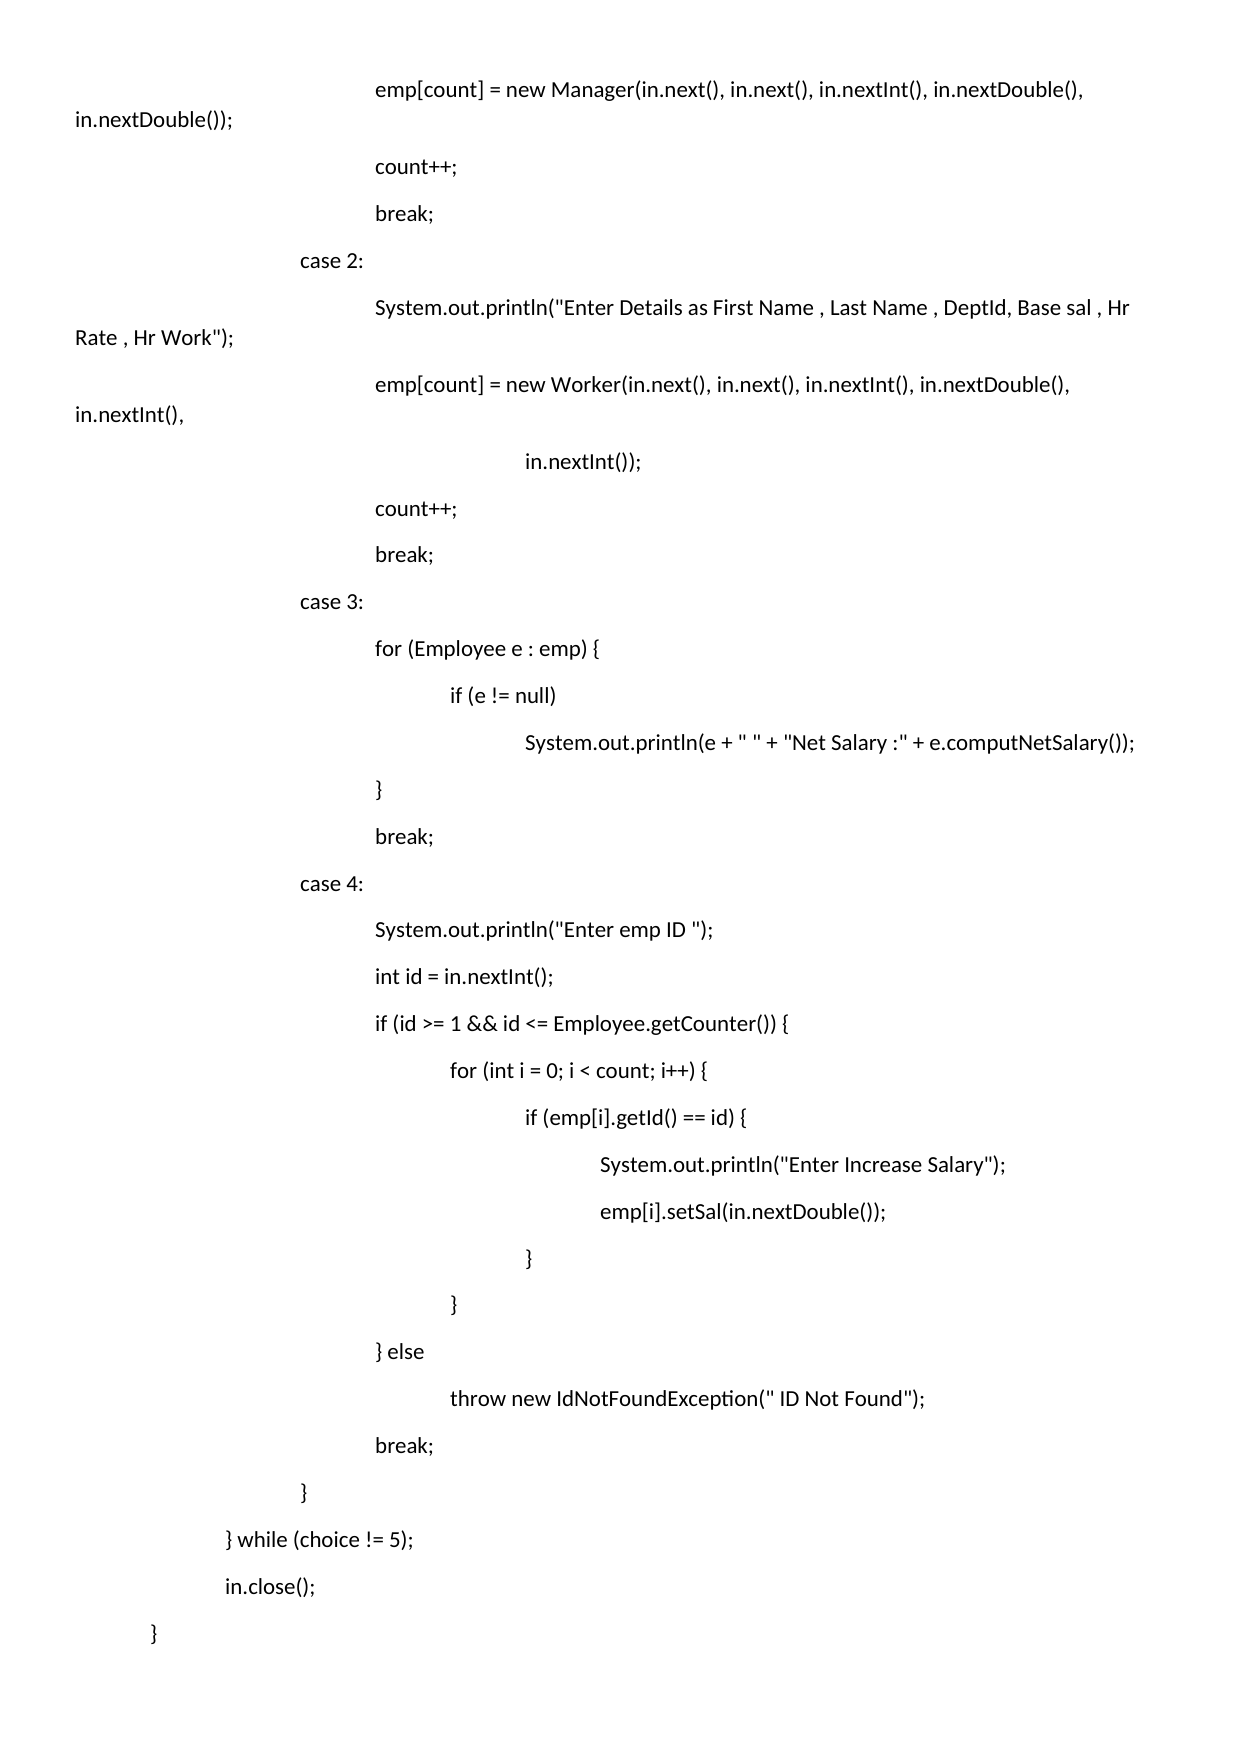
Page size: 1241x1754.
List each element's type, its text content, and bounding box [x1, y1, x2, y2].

text emp[i].setSal(in.nextDouble()); [75, 1197, 1165, 1225]
text } [75, 1619, 1165, 1647]
text int id = in.nextInt(); [75, 962, 1165, 991]
text in.close(); [75, 1572, 1165, 1600]
text System.out.println(e + " " + "Net Salary :" + e.computNetSalary()); [75, 728, 1165, 756]
text System.out.println("Enter emp ID "); [75, 916, 1165, 944]
text for (int i = 0; i < count; i++) { [75, 1056, 1165, 1084]
text throw new IdNotFoundException(" ID Not Found"); [75, 1384, 1165, 1412]
text if (e != null) [75, 681, 1165, 709]
text count++; [75, 152, 1165, 180]
text System.out.println("Enter Details as First Name , Last Name , DeptId, Base sal , Hr Rate , Hr Work"); [75, 293, 1165, 351]
text for (Employee e : emp) { [75, 634, 1165, 662]
text count++; [75, 494, 1165, 522]
text case 4: [75, 869, 1165, 897]
text in.nextInt()); [75, 447, 1165, 475]
text } [75, 775, 1165, 803]
text emp[count] = new Worker(in.next(), in.next(), in.nextInt(), in.nextDouble(), in.nextInt(), [75, 370, 1165, 428]
text if (emp[i].getId() == id) { [75, 1103, 1165, 1131]
text emp[count] = new Manager(in.next(), in.next(), in.nextInt(), in.nextDouble(), in.nextDouble()); [75, 75, 1165, 133]
text } else [75, 1337, 1165, 1366]
text } [75, 1291, 1165, 1319]
text case 3: [75, 587, 1165, 616]
text System.out.println("Enter Increase Salary"); [75, 1150, 1165, 1178]
text break; [75, 822, 1165, 850]
text } while (choice != 5); [75, 1525, 1165, 1553]
text break; [75, 541, 1165, 569]
text } [75, 1244, 1165, 1272]
text break; [75, 1431, 1165, 1459]
text } [75, 1478, 1165, 1506]
text if (id >= 1 && id <= Employee.getCounter()) { [75, 1009, 1165, 1037]
text break; [75, 199, 1165, 227]
text case 2: [75, 246, 1165, 274]
